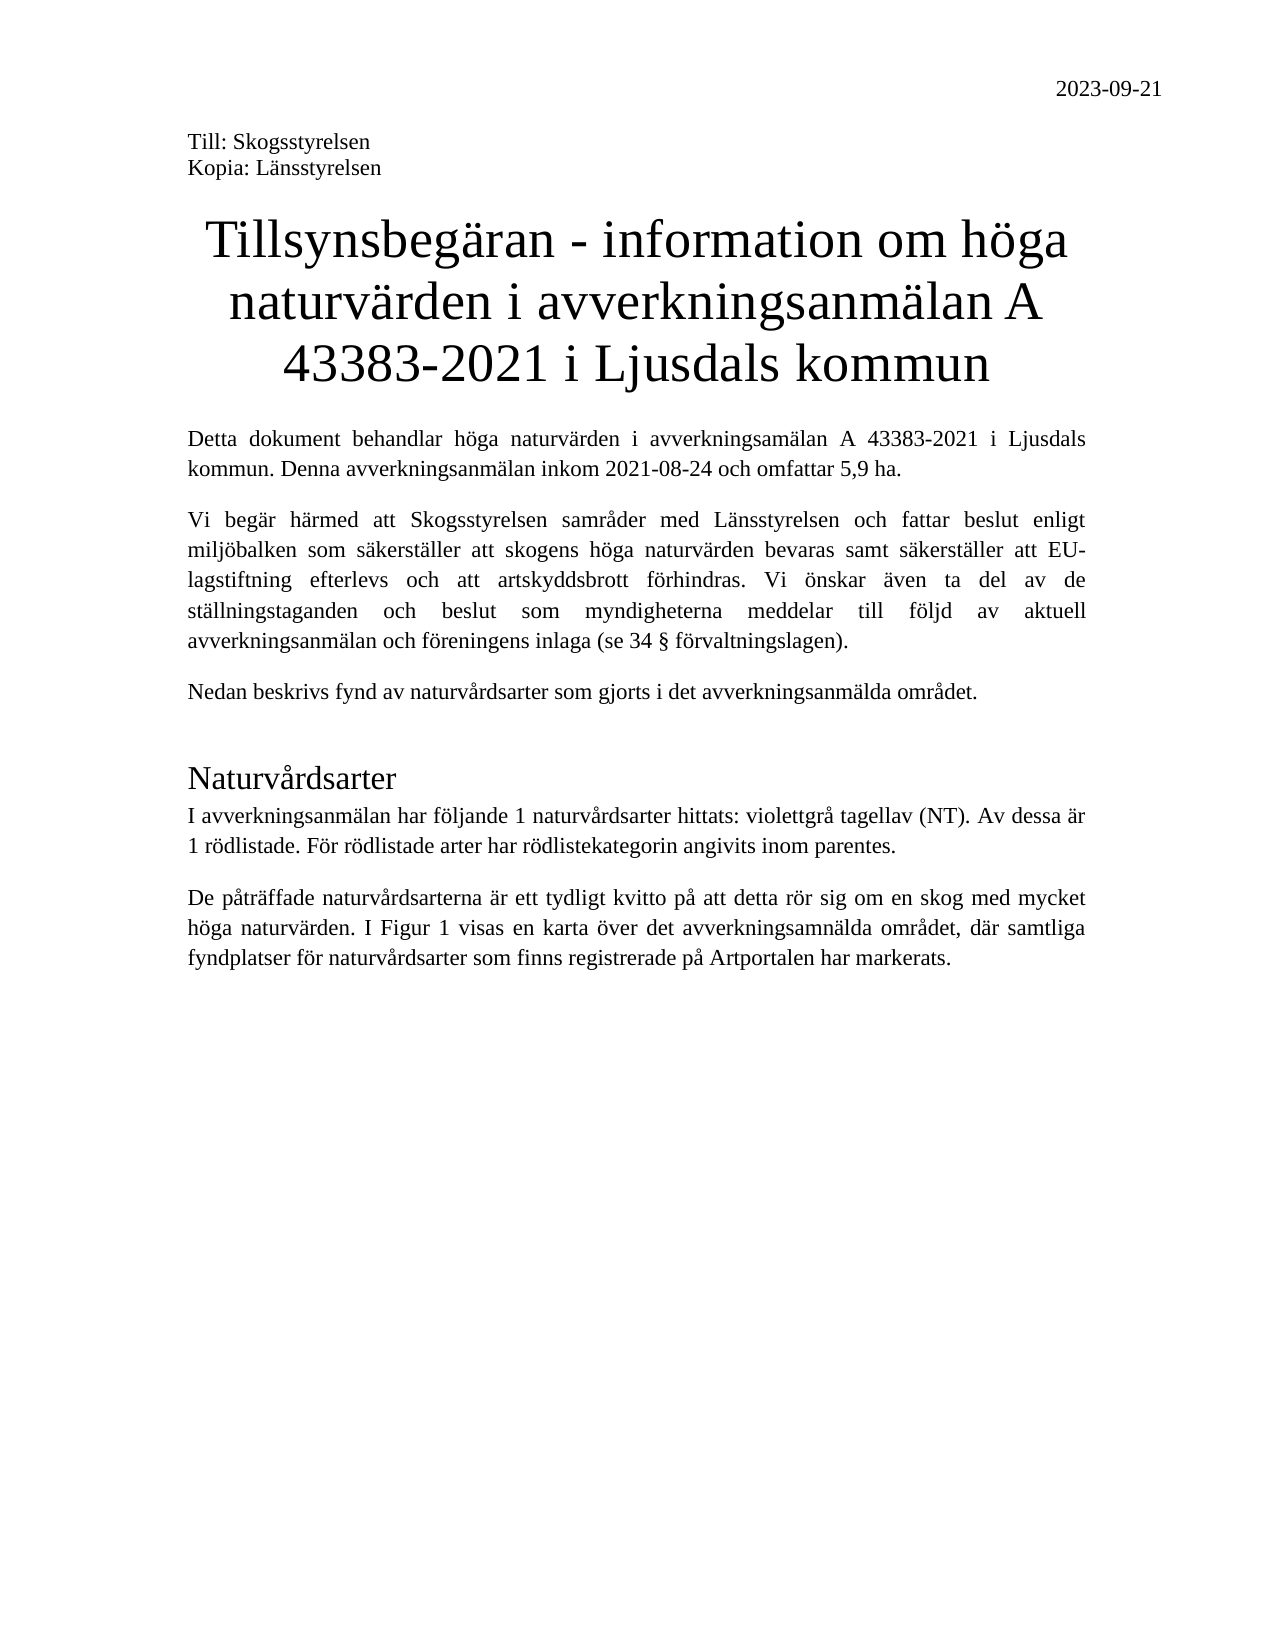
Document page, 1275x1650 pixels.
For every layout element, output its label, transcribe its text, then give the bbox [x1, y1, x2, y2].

text Nedan beskrivs fynd av naturvårdsarter som gjorts i det avverkningsanmälda området. [187, 678, 1087, 704]
subtitle Naturvårdsarter [187, 758, 1087, 797]
text De påträffade naturvårdsarterna är ett tydligt kvitto på att detta rör sig om en skog med mycket höga naturvärden. I Figur 1 visas en karta över det avverkningsamnälda området, där samtliga fyndplatser för naturvårdsarter som finns registrerade på Artportalen har markerats. [187, 883, 1087, 970]
text I avverkningsanmälan har följande 1 naturvårdsarter hittats: violettgrå tagellav (NT). Av dessa är 1 rödlistade. För rödlistade arter har rödlistekategorin angivits inom parentes. [187, 802, 1087, 859]
text Detta dokument behandlar höga naturvärden i avverkningsamälan A 43383-2021 i Ljusdals kommun. Denna avverkningsanmälan inkom 2021-08-24 och omfattar 5,9 ha. [187, 425, 1087, 481]
text Vi begär härmed att Skogsstyrelsen samråder med Länsstyrelsen och fattar beslut enligt miljöbalken som säkerställer att skogens höga naturvärden bevaras samt säkerställer att EU-lagstiftning efterlevs och att artskyddsbrott förhindras. Vi önskar även ta del av de ställningstaganden och beslut som myndigheterna meddelar till följd av aktuell avverkningsanmälan och föreningens inlaga (se 34 § förvaltningslagen). [187, 506, 1087, 653]
title Tillsynsbegäran - information om höga naturvärden i avverkningsanmälan A 43383-2021 i Ljusdals kommun [187, 207, 1087, 394]
